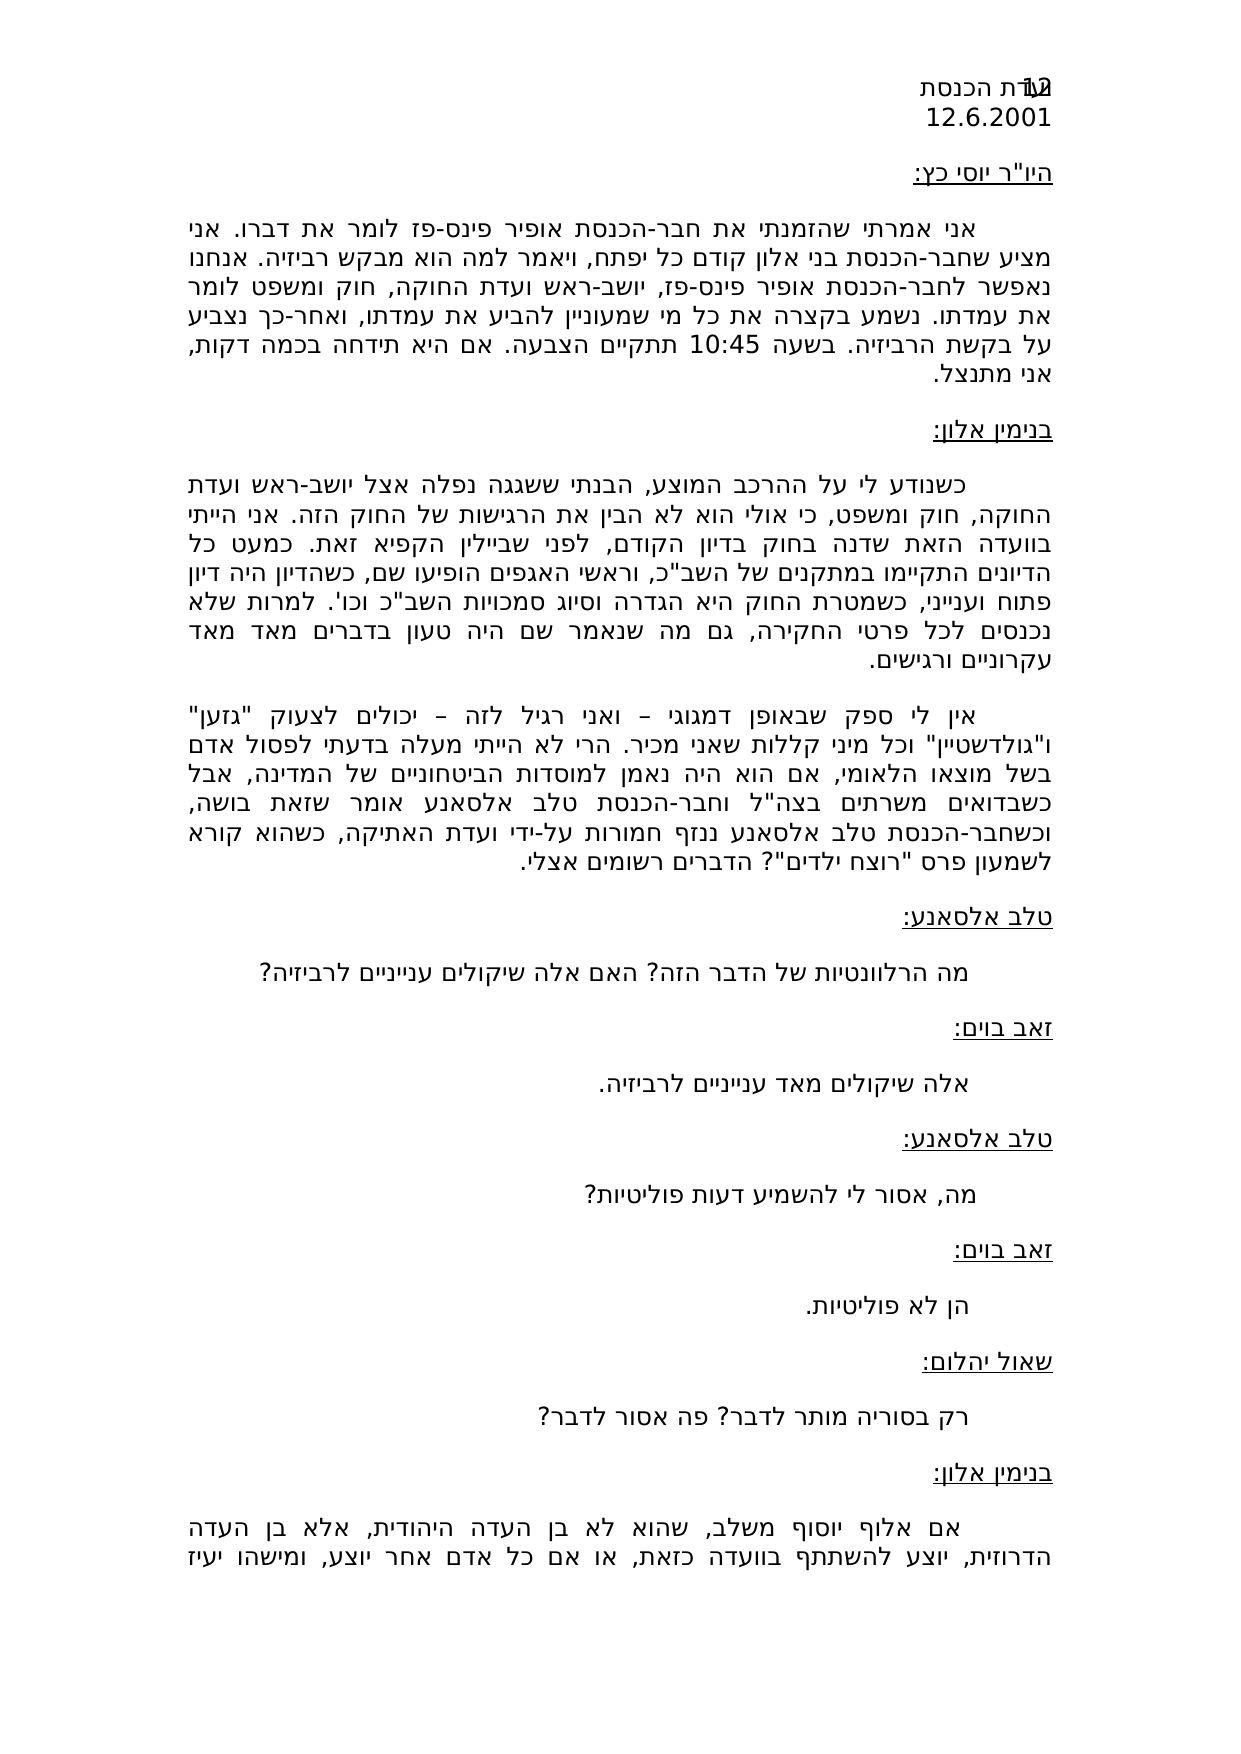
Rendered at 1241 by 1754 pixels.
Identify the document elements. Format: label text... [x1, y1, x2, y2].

text זאב בוים: [187, 1013, 1053, 1043]
text בנימין אלון: [187, 415, 1053, 444]
text מה הרלוונטיות של הדבר הזה? האם אלה שיקולים ענייניים לרביזיה? [187, 958, 1053, 987]
text שאול יהלום: [187, 1347, 1053, 1376]
text בנימין אלון: [187, 1458, 1053, 1487]
text היו"ר יוסי כץ: [187, 158, 1053, 187]
text טלב אלסאנע: [187, 902, 1053, 932]
text טלב אלסאנע: [187, 1124, 1053, 1154]
text הן לא פוליטיות. [187, 1291, 1053, 1320]
text אני אמרתי שהזמנתי את חבר-הכנסת אופיר פינס-פז לומר את דברו. אני מציע שחבר-הכנסת בני אלון קודם כל יפתח, ויאמר למה הוא מבקש רביזיה. אנחנו נאפשר לחבר-הכנסת אופיר פינס-פז, יושב-ראש ועדת החוקה, חוק ומשפט לומר את עמדתו. נשמע בקצרה את כל מי שמעוניין להביע את עמדתו, ואחר-כך נצביע על בקשת הרביזיה. בשעה 10:45 תתקיים הצבעה. אם היא תידחה בכמה דקות, אני מתנצל. [187, 214, 1053, 389]
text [187, 1513, 1053, 1572]
text רק בסוריה מותר לדבר? פה אסור לדבר? [187, 1402, 1053, 1431]
text זאב בוים: [187, 1236, 1053, 1265]
text אין לי ספק שבאופן דמגוגי – ואני רגיל לזה – יכולים לצעוק "גזען" ו"גולדשטיין" וכל מיני קללות שאני מכיר. הרי לא הייתי מעלה בדעתי לפסול אדם בשל מוצאו הלאומי, אם הוא היה נאמן למוסדות הביטחוניים של המדינה, אבל כשבדואים משרתים בצה"ל וחבר-הכנסת טלב אלסאנע אומר שזאת בושה, וכשחבר-הכנסת טלב אלסאנע ננזף חמורות על-ידי ועדת האתיקה, כשהוא קורא לשמעון פרס "רוצח ילדים"? הדברים רשומים אצלי. [187, 701, 1053, 876]
text מה, אסור לי להשמיע דעות פוליטיות? [187, 1180, 1053, 1209]
text אלה שיקולים מאד ענייניים לרביזיה. [187, 1069, 1053, 1098]
text כשנודע לי על ההרכב המוצע, הבנתי ששגגה נפלה אצל יושב-ראש ועדת החוקה, חוק ומשפט, כי אולי הוא לא הבין את הרגישות של החוק הזה. אני הייתי בוועדה הזאת שדנה בחוק בדיון הקודם, לפני שביילין הקפיא זאת. כמעט כל הדיונים התקיימו במתקנים של השב"כ, וראשי האגפים הופיעו שם, כשהדיון היה דיון פתוח וענייני, כשמטרת החוק היא הגדרה וסיוג סמכויות השב"כ וכו'. למרות שלא נכנסים לכל פרטי החקירה, גם מה שנאמר שם היה טעון בדברים מאד מאד עקרוניים ורגישים. [187, 471, 1053, 675]
